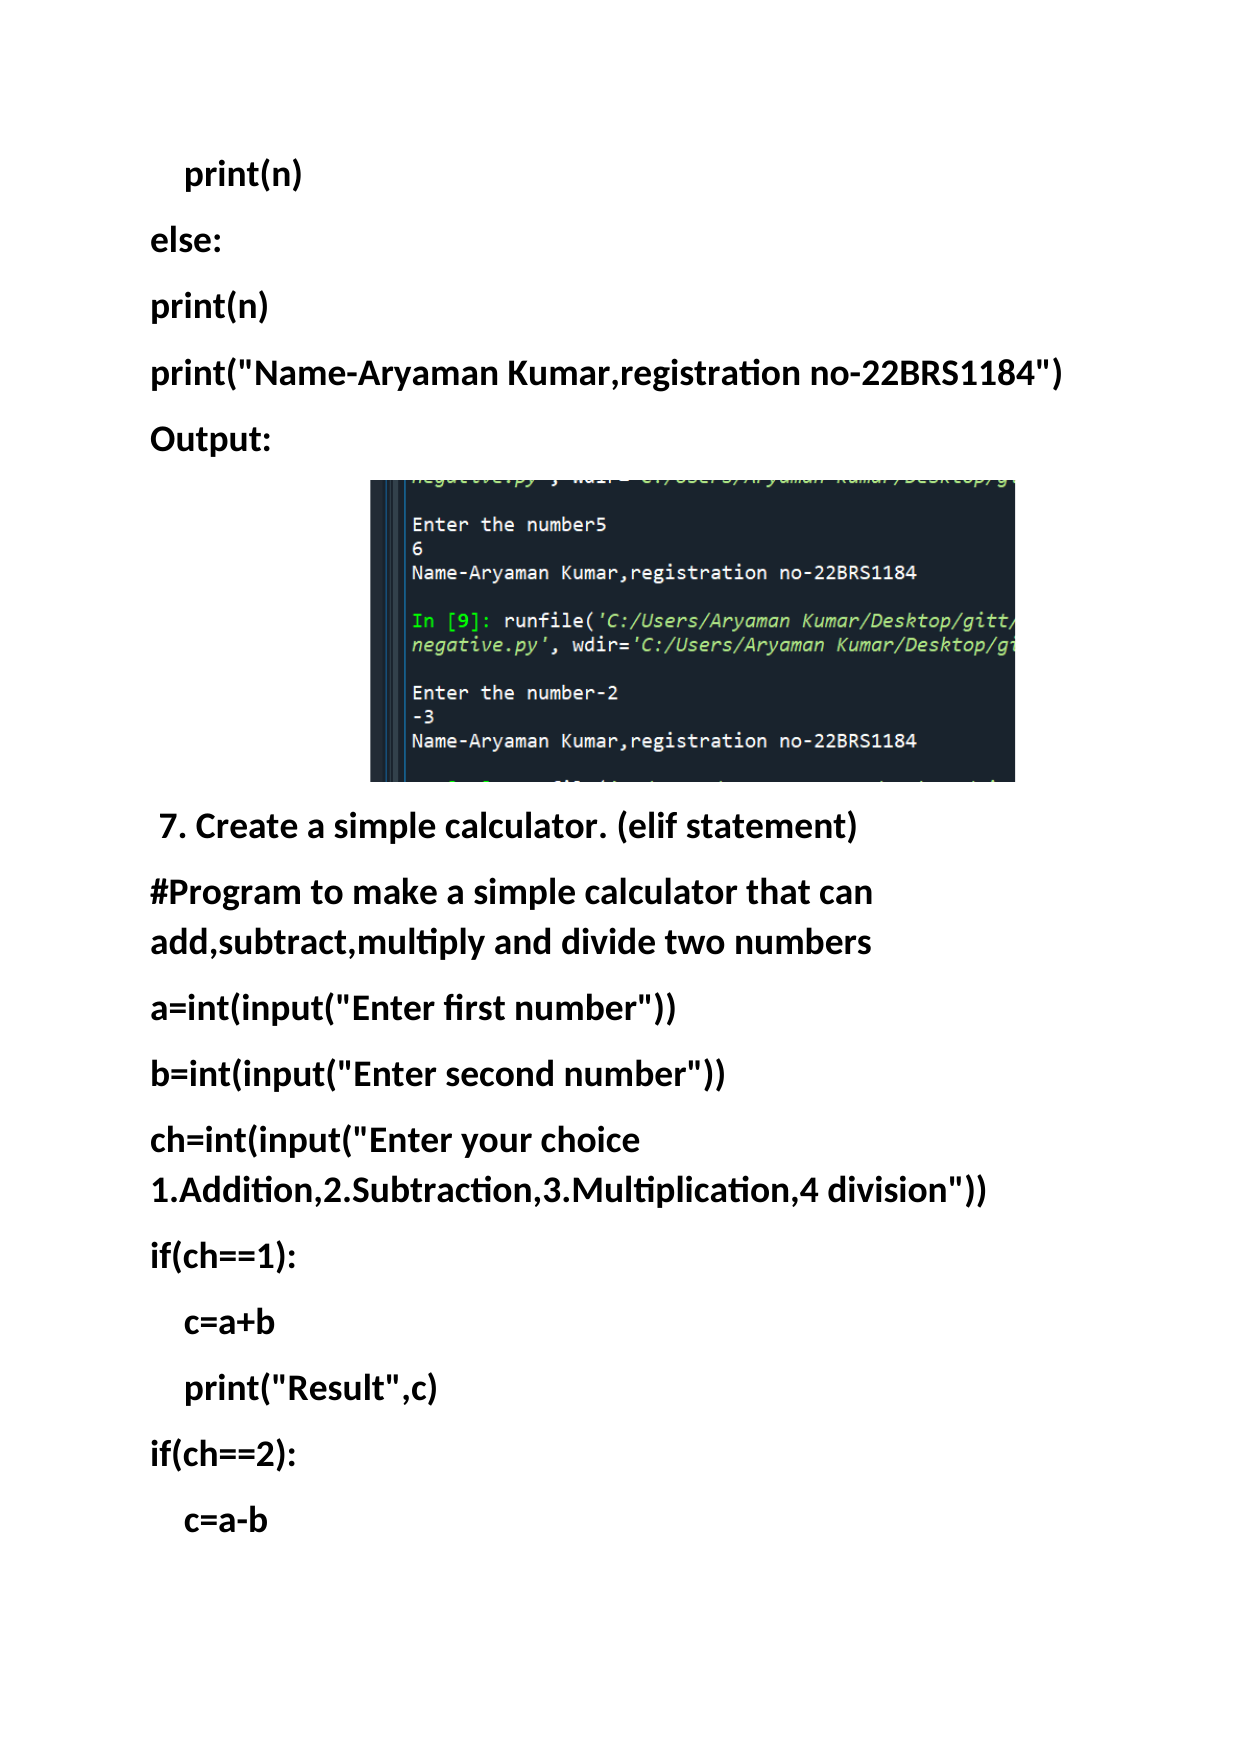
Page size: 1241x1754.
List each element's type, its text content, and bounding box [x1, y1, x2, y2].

text a=int(input("Enter first number")) [150, 984, 1090, 1030]
text if(ch==1): [150, 1232, 1090, 1278]
text c=a-b [150, 1496, 1090, 1542]
text if(ch==2): [150, 1430, 1090, 1476]
text c=a+b [150, 1298, 1090, 1344]
text Output: [150, 414, 1090, 460]
text else: [150, 216, 1090, 262]
text #Program to make a simple calculator that can add,subtract,multiply and divide two numbers [150, 868, 1090, 963]
text print(n) [150, 282, 1090, 328]
text print(n) [150, 150, 1090, 196]
text ch=int(input("Enter your choice 1.Addition,2.Subtraction,3.Multiplication,4 division")) [150, 1116, 1090, 1211]
text b=int(input("Enter second number")) [150, 1050, 1090, 1096]
text print("Name-Aryaman Kumar,registration no-22BRS1184") [150, 348, 1090, 394]
text print("Result",c) [150, 1364, 1090, 1410]
text 7. Create a simple calculator. (elif statement) [150, 802, 1090, 848]
picture [370, 480, 1015, 782]
